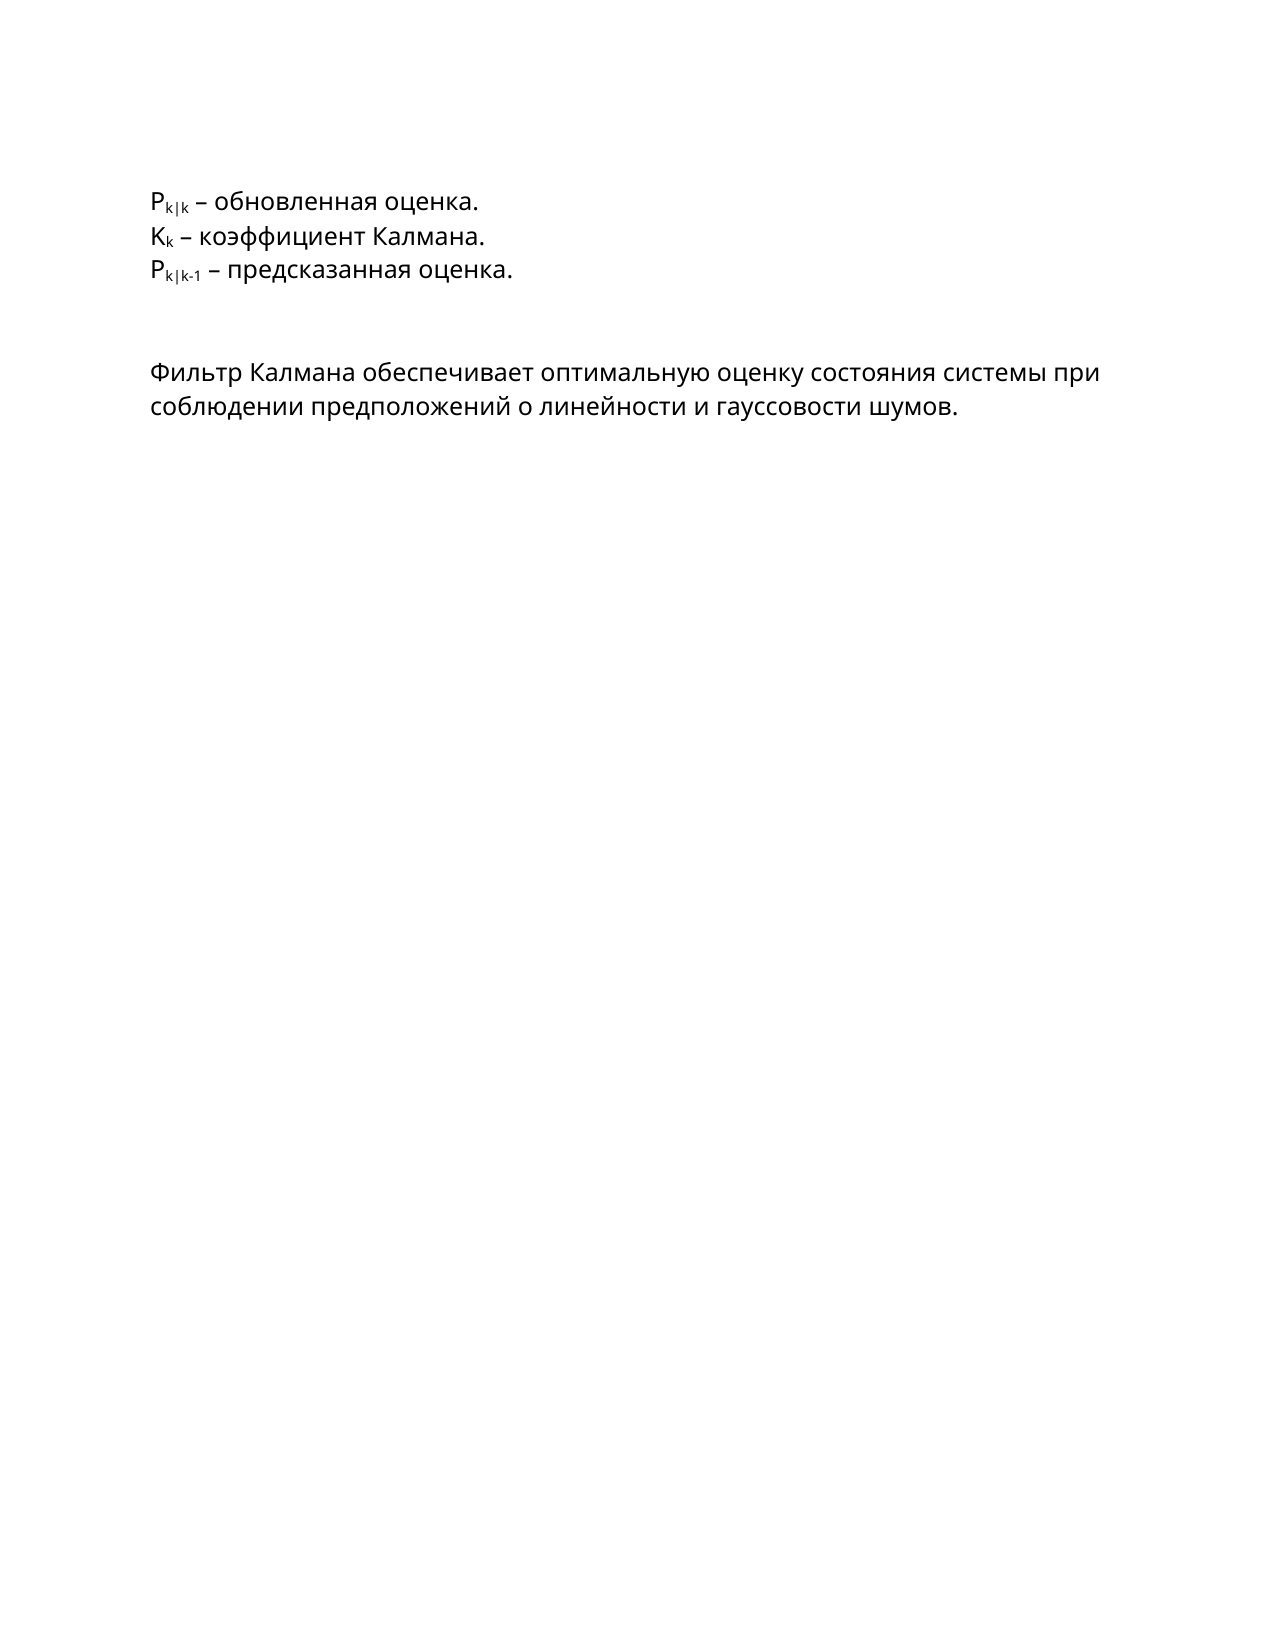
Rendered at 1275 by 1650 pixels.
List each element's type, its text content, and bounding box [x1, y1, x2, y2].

text Pk|k-1 – предсказанная оценка. [150, 252, 1125, 286]
text Kk – коэффициент Калмана. [150, 218, 1125, 252]
text Фильтр Калмана обеспечивает оптимальную оценку состояния системы при соблюдении предположений о линейности и гауссовости шумов. [150, 354, 1125, 422]
text Pk|k – обновленная оценка. [150, 184, 1125, 218]
